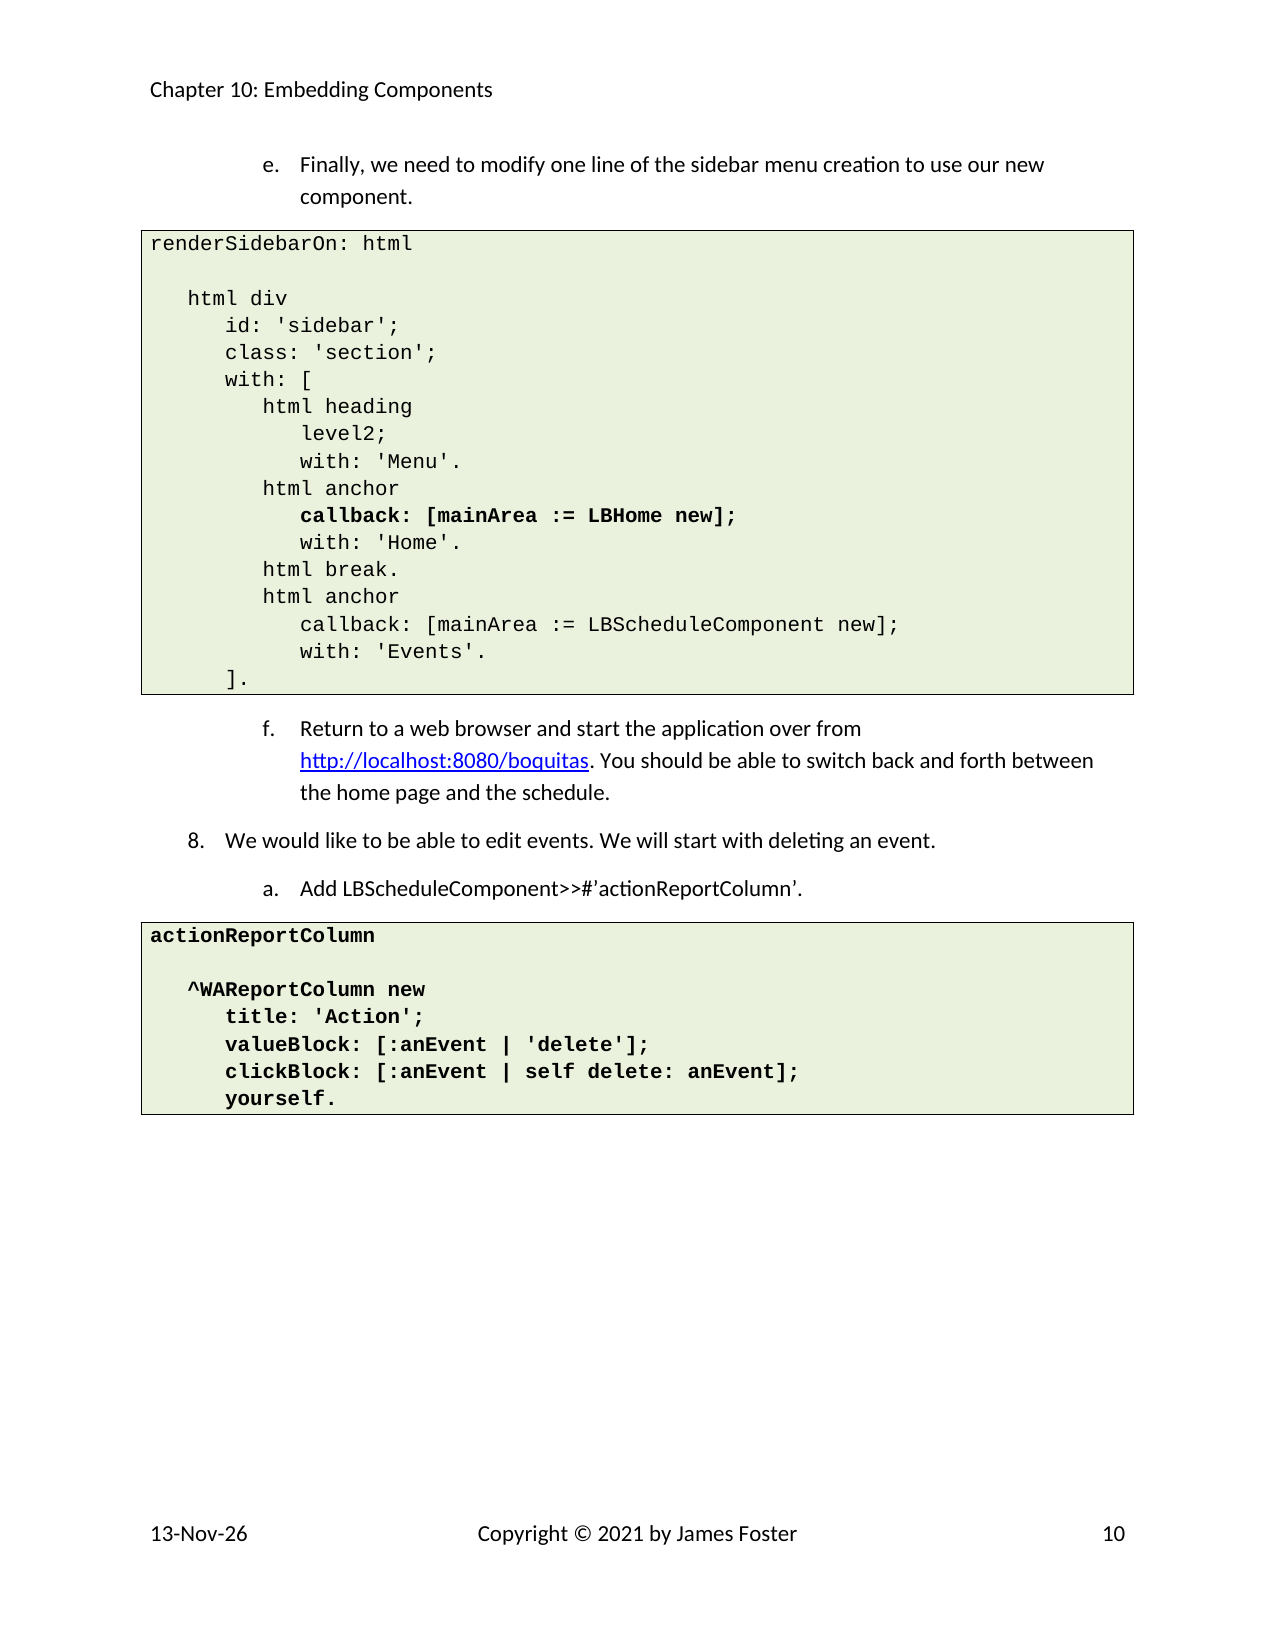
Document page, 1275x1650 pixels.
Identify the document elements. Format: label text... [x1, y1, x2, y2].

text clickBlock: [:anEvent | self delete: anEvent]; [142, 1058, 1133, 1084]
text callback: [mainArea := LBHome new]; [142, 502, 1133, 529]
text html heading [142, 393, 1133, 420]
list Add LBScheduleComponent>>#’actionReportColumn’. [262, 874, 1125, 902]
text title: 'Action'; [142, 1003, 1133, 1030]
list Return to a web browser and start the application over from http://localhost:8080/boquitas. You should be able to switch back and forth between the home page and the schedule. [262, 714, 1125, 806]
text html anchor [142, 583, 1133, 610]
text ^WAReportColumn new [142, 976, 1133, 1003]
text with: [ [142, 366, 1133, 393]
text id: 'sidebar'; [142, 312, 1133, 338]
list We would like to be able to edit events. We will start with deleting an event. [187, 826, 1125, 854]
text with: 'Events'. [142, 638, 1133, 664]
text yourself. [142, 1085, 1133, 1114]
list Finally, we need to modify one line of the sidebar menu creation to use our new component. [262, 150, 1125, 210]
text level2; [142, 420, 1133, 447]
text callback: [mainArea := LBScheduleComponent new]; [142, 611, 1133, 637]
text ]. [142, 665, 1133, 694]
text class: 'section'; [142, 339, 1133, 366]
text html break. [142, 556, 1133, 583]
text actionReportColumn [142, 923, 1133, 949]
text with: 'Menu'. [142, 447, 1133, 474]
text valueBlock: [:anEvent | 'delete']; [142, 1031, 1133, 1057]
text html div [142, 284, 1133, 311]
text with: 'Home'. [142, 529, 1133, 556]
text renderSidebarOn: html [142, 231, 1133, 257]
text html anchor [142, 475, 1133, 501]
